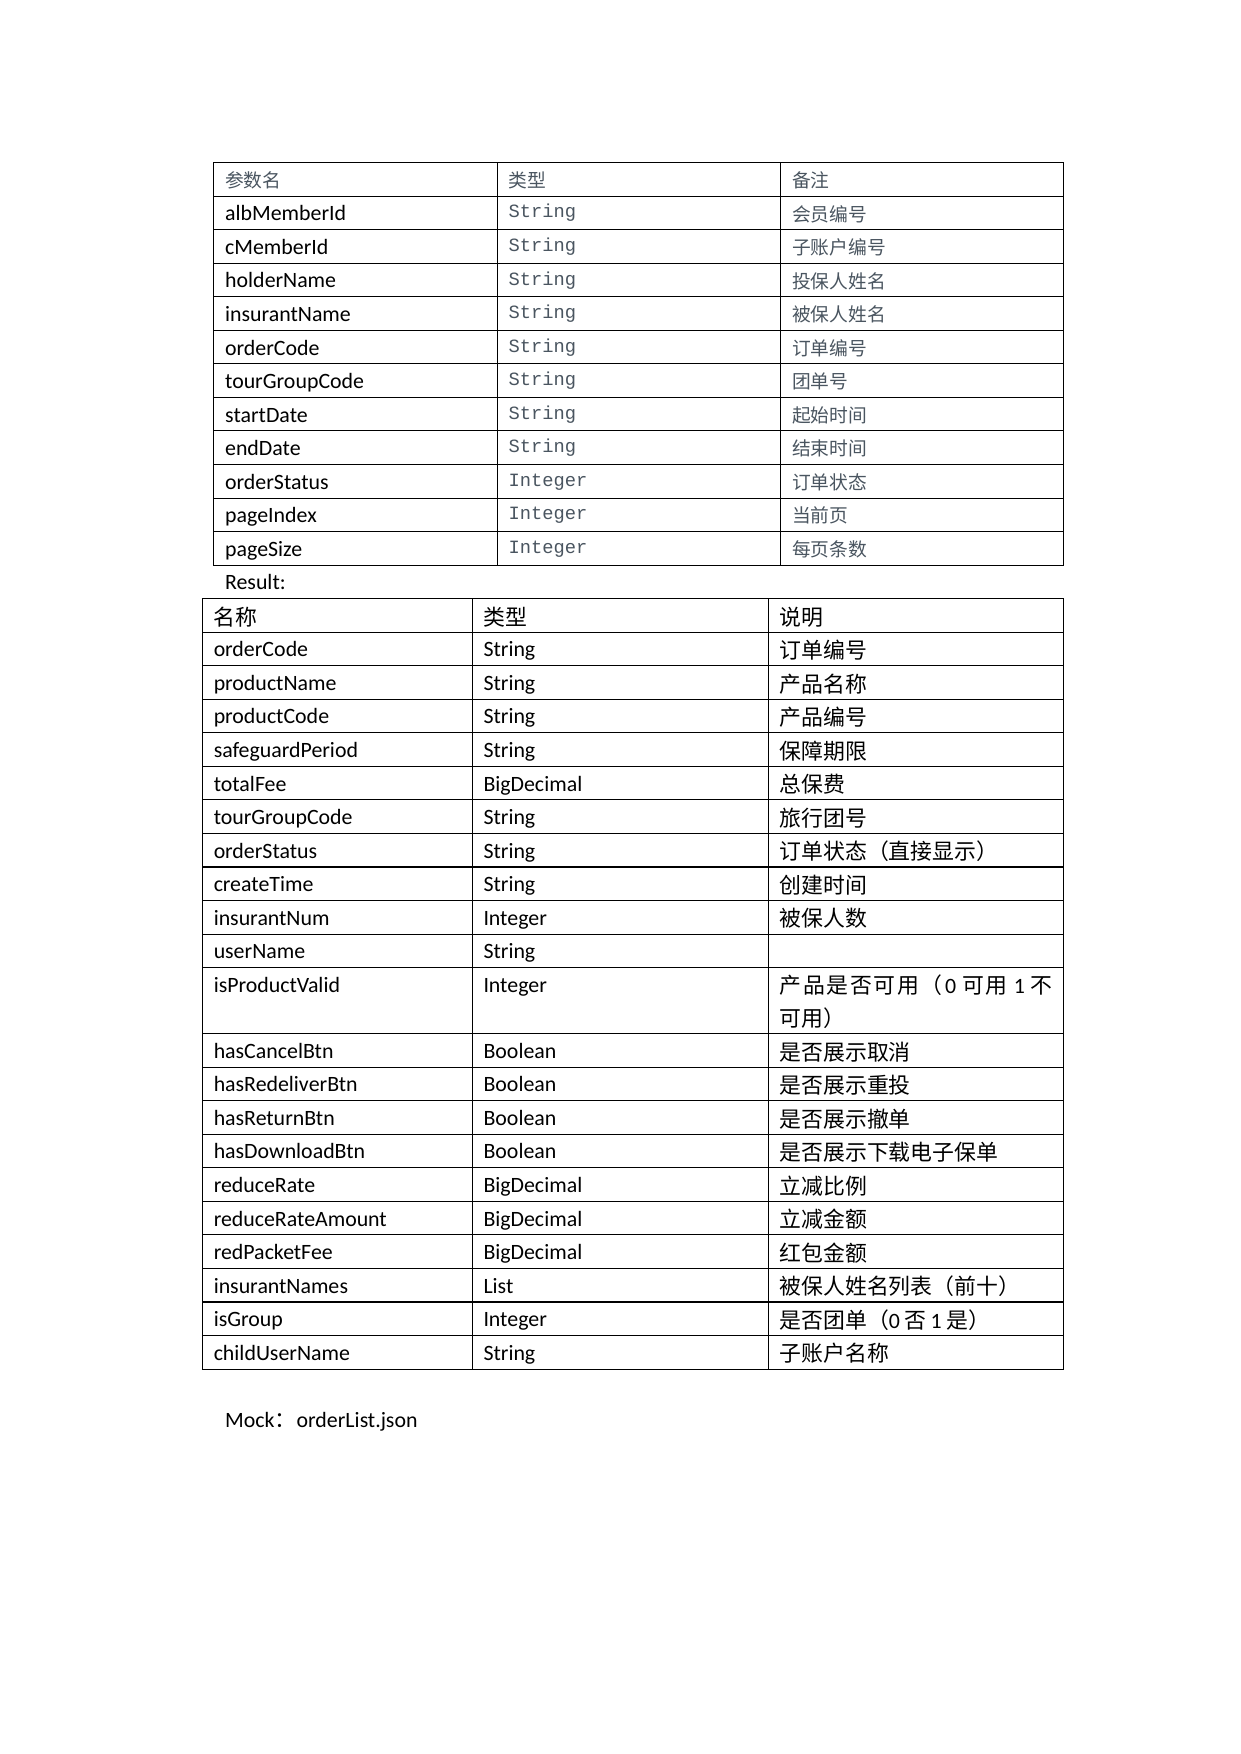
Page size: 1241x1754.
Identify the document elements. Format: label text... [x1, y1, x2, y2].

table_cell insurantName [214, 297, 497, 330]
table_cell String [498, 264, 780, 296]
table_cell 子账户编号 [781, 230, 1063, 263]
table_cell 子账户名称 [769, 1336, 1063, 1368]
table_cell 产品是否可用（0可用1不可用） [769, 968, 1063, 1033]
table_cell 产品名称 [769, 666, 1063, 699]
table_cell orderCode [203, 633, 472, 665]
table_cell orderStatus [203, 834, 472, 866]
table_cell albMemberId [214, 197, 497, 229]
table_cell String [473, 633, 768, 665]
table_cell 团单号 [781, 364, 1063, 397]
table_cell Boolean [473, 1101, 768, 1134]
table_cell safeguardPeriod [203, 733, 472, 766]
table_cell 起始时间 [781, 398, 1063, 430]
table_cell tourGroupCode [203, 800, 472, 833]
table_cell 被保人姓名列表（前十） [769, 1269, 1063, 1301]
table_cell List [473, 1269, 768, 1301]
table_cell Integer [473, 968, 768, 1033]
table_cell childUserName [203, 1336, 472, 1368]
table_cell 红包金额 [769, 1235, 1063, 1268]
table_cell pageIndex [214, 499, 497, 531]
table_cell 保障期限 [769, 733, 1063, 766]
table_cell BigDecimal [473, 1235, 768, 1268]
table_header 参数名 [214, 163, 497, 196]
table_cell 订单编号 [769, 633, 1063, 665]
table_cell 立减比例 [769, 1168, 1063, 1201]
table_header 类型 [473, 599, 768, 632]
table_cell String [498, 230, 780, 263]
table_cell 旅行团号 [769, 800, 1063, 833]
table_cell tourGroupCode [214, 364, 497, 397]
table_cell pageSize [214, 532, 497, 564]
table_cell redPacketFee [203, 1235, 472, 1268]
table_cell Integer [498, 465, 780, 497]
table_cell 结束时间 [781, 431, 1063, 464]
table_cell Integer [498, 532, 780, 564]
table_header 类型 [498, 163, 780, 196]
table_cell isProductValid [203, 968, 472, 1033]
table_cell Integer [473, 901, 768, 933]
table_cell 投保人姓名 [781, 264, 1063, 296]
table_cell 被保人数 [769, 901, 1063, 933]
table_cell hasRedeliverBtn [203, 1068, 472, 1100]
text Result: [187, 566, 1053, 598]
table_cell holderName [214, 264, 497, 296]
table_cell hasCancelBtn [203, 1034, 472, 1067]
table_cell reduceRateAmount [203, 1202, 472, 1234]
table_cell String [498, 331, 780, 363]
text Mock：orderList.json [187, 1402, 1053, 1434]
table_cell String [473, 868, 768, 900]
table_cell String [473, 666, 768, 699]
table_cell 订单编号 [781, 331, 1063, 363]
table_cell 是否展示重投 [769, 1068, 1063, 1100]
table_cell 是否展示撤单 [769, 1101, 1063, 1134]
table_cell String [498, 297, 780, 330]
table_cell hasDownloadBtn [203, 1135, 472, 1167]
table_cell hasReturnBtn [203, 1101, 472, 1134]
table_cell cMemberId [214, 230, 497, 263]
table_cell String [498, 431, 780, 464]
table_cell 产品编号 [769, 700, 1063, 732]
table_cell 当前页 [781, 499, 1063, 531]
table_cell BigDecimal [473, 1202, 768, 1234]
table_cell 会员编号 [781, 197, 1063, 229]
table_header 备注 [781, 163, 1063, 196]
table_cell reduceRate [203, 1168, 472, 1201]
table_cell userName [203, 935, 472, 967]
table_cell String [473, 935, 768, 967]
table_cell 订单状态（直接显示） [769, 834, 1063, 866]
table_cell endDate [214, 431, 497, 464]
table_cell isGroup [203, 1303, 472, 1335]
table_cell String [473, 800, 768, 833]
table_cell 每页条数 [781, 532, 1063, 564]
table_cell startDate [214, 398, 497, 430]
table_cell Boolean [473, 1135, 768, 1167]
table_cell String [473, 834, 768, 866]
table_cell [769, 935, 1063, 967]
table_cell Integer [498, 499, 780, 531]
table_cell 总保费 [769, 767, 1063, 799]
table_cell orderCode [214, 331, 497, 363]
table_cell String [498, 364, 780, 397]
table_cell 创建时间 [769, 868, 1063, 900]
table_cell String [473, 700, 768, 732]
table_cell String [473, 733, 768, 766]
table_cell 订单状态 [781, 465, 1063, 497]
table_cell 是否团单（0否1是） [769, 1303, 1063, 1335]
table_cell 是否展示取消 [769, 1034, 1063, 1067]
table_cell productName [203, 666, 472, 699]
table_cell orderStatus [214, 465, 497, 497]
table_cell String [473, 1336, 768, 1368]
table_cell 是否展示下载电子保单 [769, 1135, 1063, 1167]
table_cell String [498, 398, 780, 430]
table_cell 被保人姓名 [781, 297, 1063, 330]
table_cell totalFee [203, 767, 472, 799]
table_header 说明 [769, 599, 1063, 632]
table_cell Boolean [473, 1068, 768, 1100]
table_cell BigDecimal [473, 1168, 768, 1201]
table_cell insurantNames [203, 1269, 472, 1301]
table_header 名称 [203, 599, 472, 632]
table_cell String [498, 197, 780, 229]
table_cell 立减金额 [769, 1202, 1063, 1234]
table_cell BigDecimal [473, 767, 768, 799]
table_cell insurantNum [203, 901, 472, 933]
table_cell createTime [203, 868, 472, 900]
table_cell Boolean [473, 1034, 768, 1067]
table_cell productCode [203, 700, 472, 732]
table_cell Integer [473, 1303, 768, 1335]
